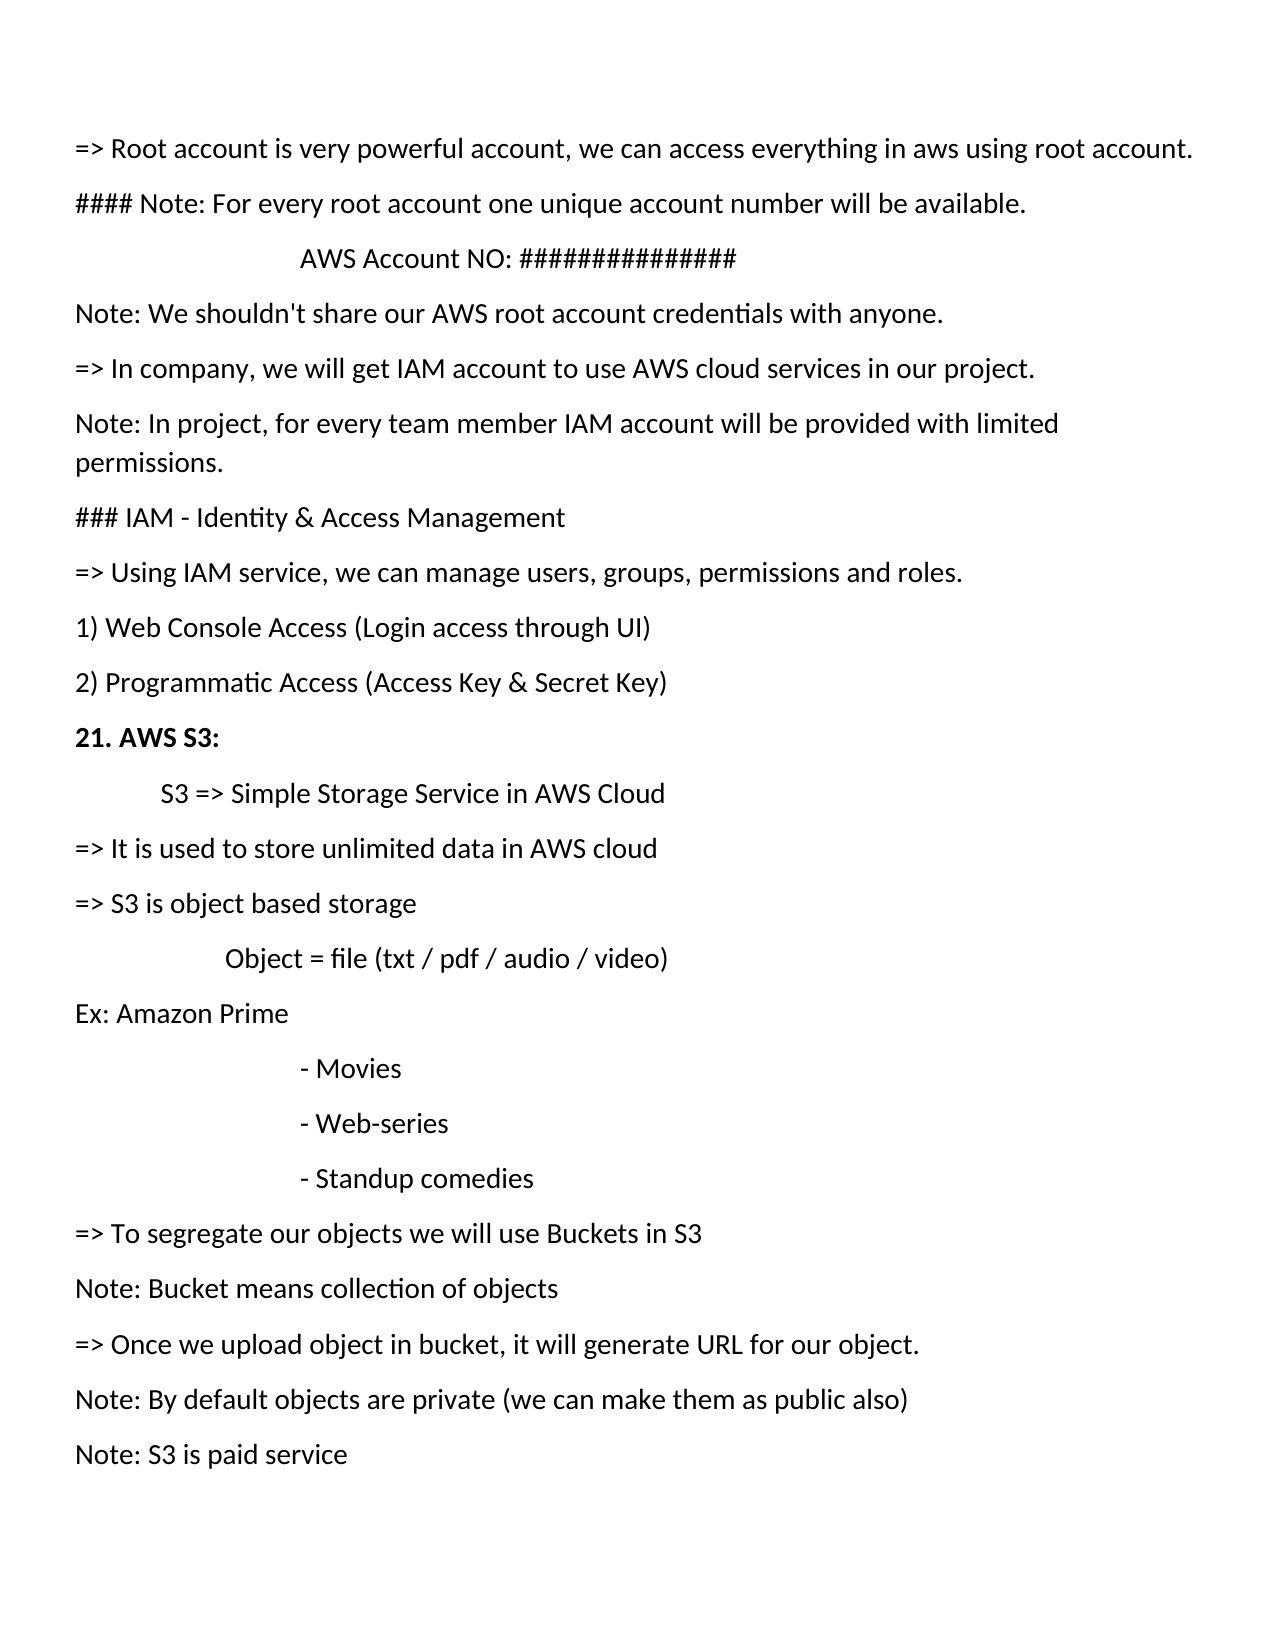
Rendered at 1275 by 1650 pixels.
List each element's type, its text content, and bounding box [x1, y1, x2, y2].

text Ex: Amazon Prime [75, 995, 1200, 1031]
text - Standup comedies [75, 1160, 1200, 1196]
text Note: S3 is paid service [75, 1436, 1200, 1472]
text Note: In project, for every team member IAM account will be provided with limited permissions. [75, 406, 1200, 480]
text Note: Bucket means collection of objects [75, 1271, 1200, 1306]
text => In company, we will get IAM account to use AWS cloud services in our project. [75, 351, 1200, 386]
text - Movies [75, 1050, 1200, 1086]
text Note: We shouldn't share our AWS root account credentials with anyone. [75, 295, 1200, 331]
text 1) Web Console Access (Login access through UI) [75, 609, 1200, 645]
text => Once we upload object in bucket, it will generate URL for our object. [75, 1326, 1200, 1361]
text Object = file (txt / pdf / audio / video) [75, 940, 1200, 976]
text - Web-series [75, 1105, 1200, 1141]
text #### Note: For every root account one unique account number will be available. [75, 185, 1200, 221]
text => Using IAM service, we can manage users, groups, permissions and roles. [75, 554, 1200, 590]
text S3 => Simple Storage Service in AWS Cloud [75, 775, 1200, 810]
text => To segregate our objects we will use Buckets in S3 [75, 1216, 1200, 1251]
text 2) Programmatic Access (Access Key & Secret Key) [75, 664, 1200, 700]
text => S3 is object based storage [75, 885, 1200, 921]
text AWS Account NO: ############### [75, 240, 1200, 276]
text Note: By default objects are private (we can make them as public also) [75, 1381, 1200, 1416]
text ### IAM - Identity & Access Management [75, 499, 1200, 535]
text => Root account is very powerful account, we can access everything in aws using root account. [75, 130, 1200, 166]
text 21. AWS S3: [75, 719, 1200, 755]
text => It is used to store unlimited data in AWS cloud [75, 830, 1200, 865]
